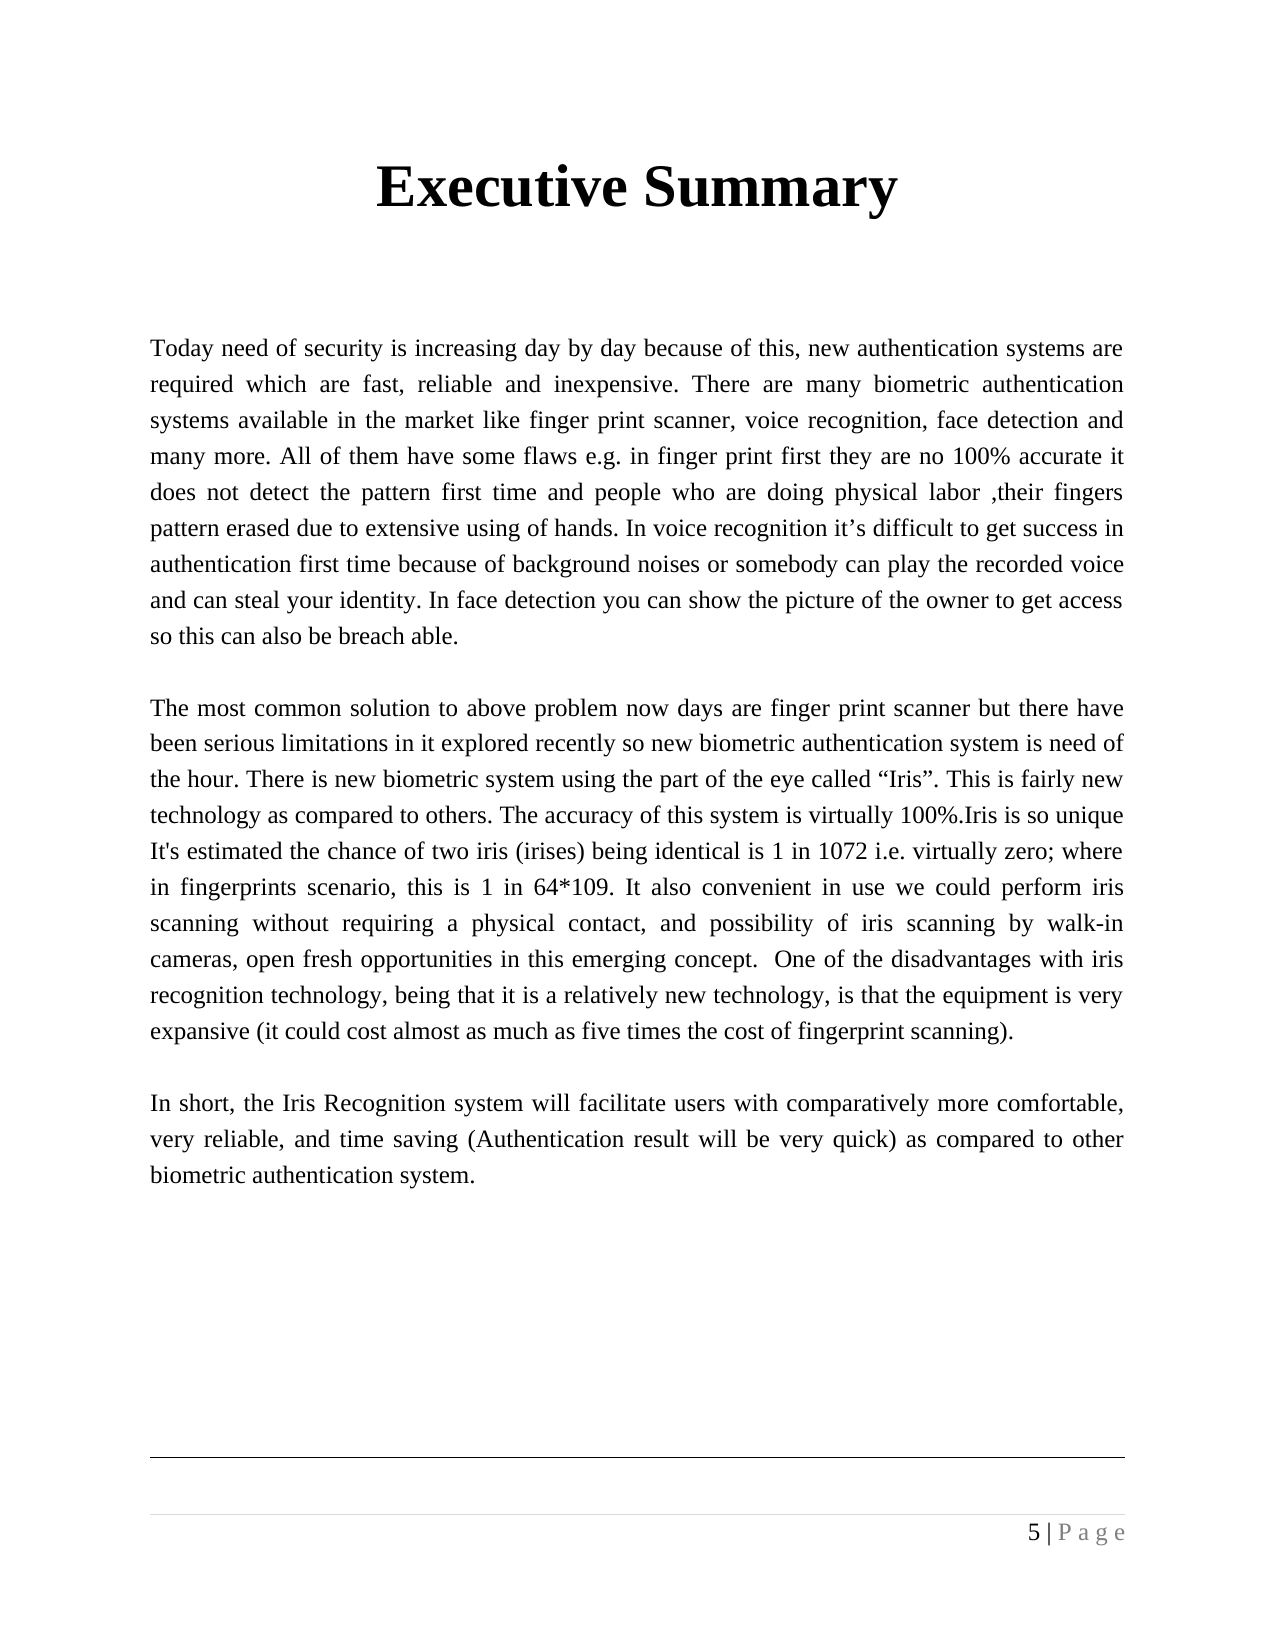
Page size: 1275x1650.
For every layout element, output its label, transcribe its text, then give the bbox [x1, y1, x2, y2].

text Executive Summary [150, 150, 1125, 219]
text Today need of security is increasing day by day because of this, new authentication systems are required which are fast, reliable and inexpensive. There are many biometric authentication systems available in the market like finger print scanner, voice recognition, face detection and many more. All of them have some flaws e.g. in finger print first they are no 100% accurate it does not detect the pattern first time and people who are doing physical labor ,their fingers pattern erased due to extensive using of hands. In voice recognition it’s difficult to get success in authentication first time because of background noises or somebody can play the recorded voice and can steal your identity. In face detection you can show the picture of the owner to get access so this can also be breach able. [150, 333, 1125, 649]
text In short, the Iris Recognition system will facilitate users with comparatively more comfortable, very reliable, and time saving (Authentication result will be very quick) as compared to other biometric authentication system. [150, 1088, 1125, 1188]
text The most common solution to above problem now days are finger print scanner but there have been serious limitations in it explored recently so new biometric authentication system is need of the hour. There is new biometric system using the part of the eye called “Iris”. This is fairly new technology as compared to others. The accuracy of this system is virtually 100%.Iris is so unique It's estimated the chance of two iris (irises) being identical is 1 in 1072 i.e. virtually zero; where in fingerprints scenario, this is 1 in 64*109. It also convenient in use we could perform iris scanning without requiring a physical contact, and possibility of iris scanning by walk-in cameras, open fresh opportunities in this emerging concept. One of the disadvantages with iris recognition technology, being that it is a relatively new technology, is that the equipment is very expansive (it could cost almost as much as five times the cost of fingerprint scanning). [150, 693, 1125, 1045]
